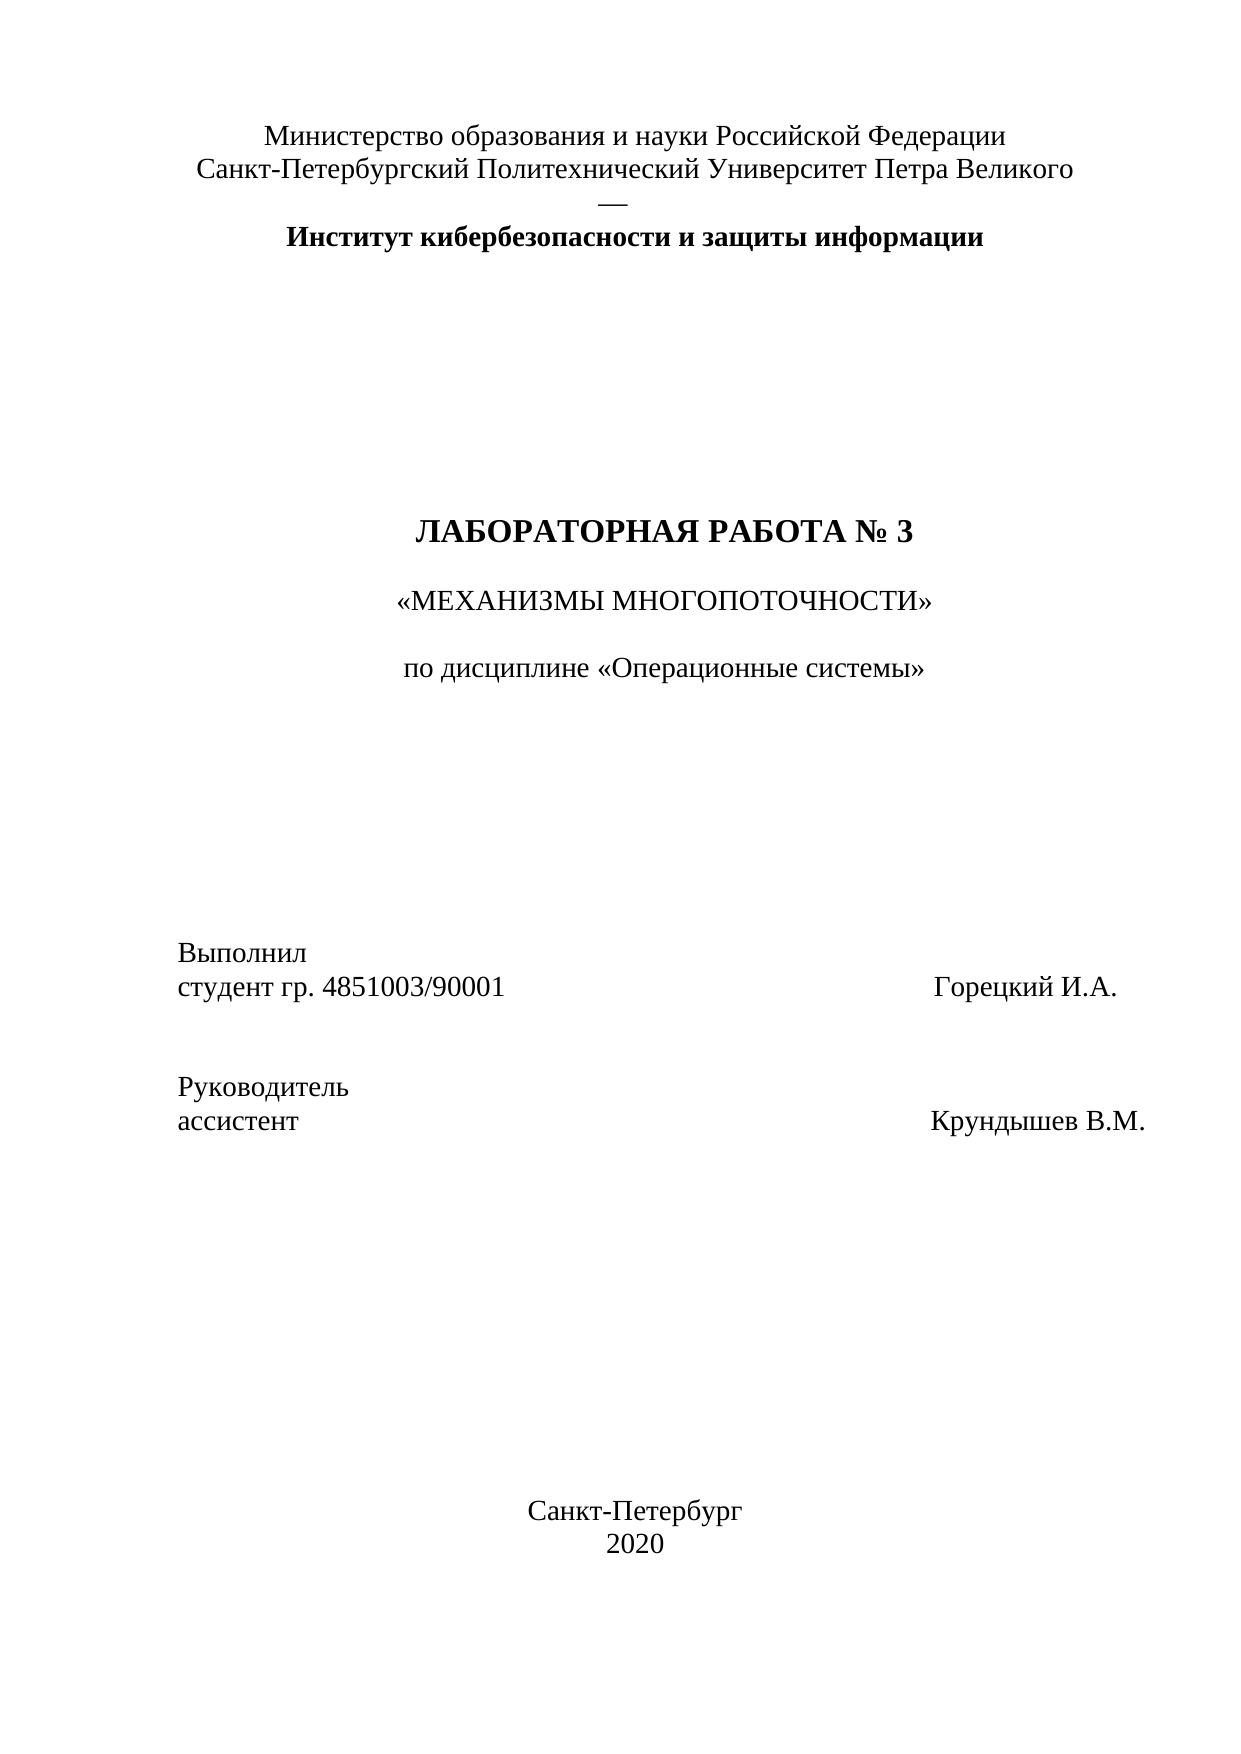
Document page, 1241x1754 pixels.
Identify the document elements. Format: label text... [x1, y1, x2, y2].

list по дисциплине «Операционные системы» [177, 650, 1152, 683]
list Санкт-Петербургский Политехнический Университет Петра Великого [118, 152, 1152, 185]
text Институт кибербезопасности и защиты информации [118, 219, 1152, 252]
list Руководитель [177, 1069, 1152, 1103]
list «МЕХАНИЗМЫ МНОГОПОТОЧНОСТИ» [177, 583, 1152, 616]
list Выполнил [177, 935, 1152, 969]
list ассистент Крундышев В.М. [177, 1103, 1152, 1136]
list — [74, 185, 1152, 219]
list Санкт-Петербург [118, 1493, 1152, 1526]
list студент гр. 4851003/90001 Горецкий И.А. [177, 969, 1152, 1002]
text ЛАБОРАТОРНАЯ РАБОТА № 3 [177, 511, 1152, 549]
list Министерство образования и науки Российской Федерации [118, 118, 1152, 152]
list 2020 [118, 1526, 1152, 1560]
